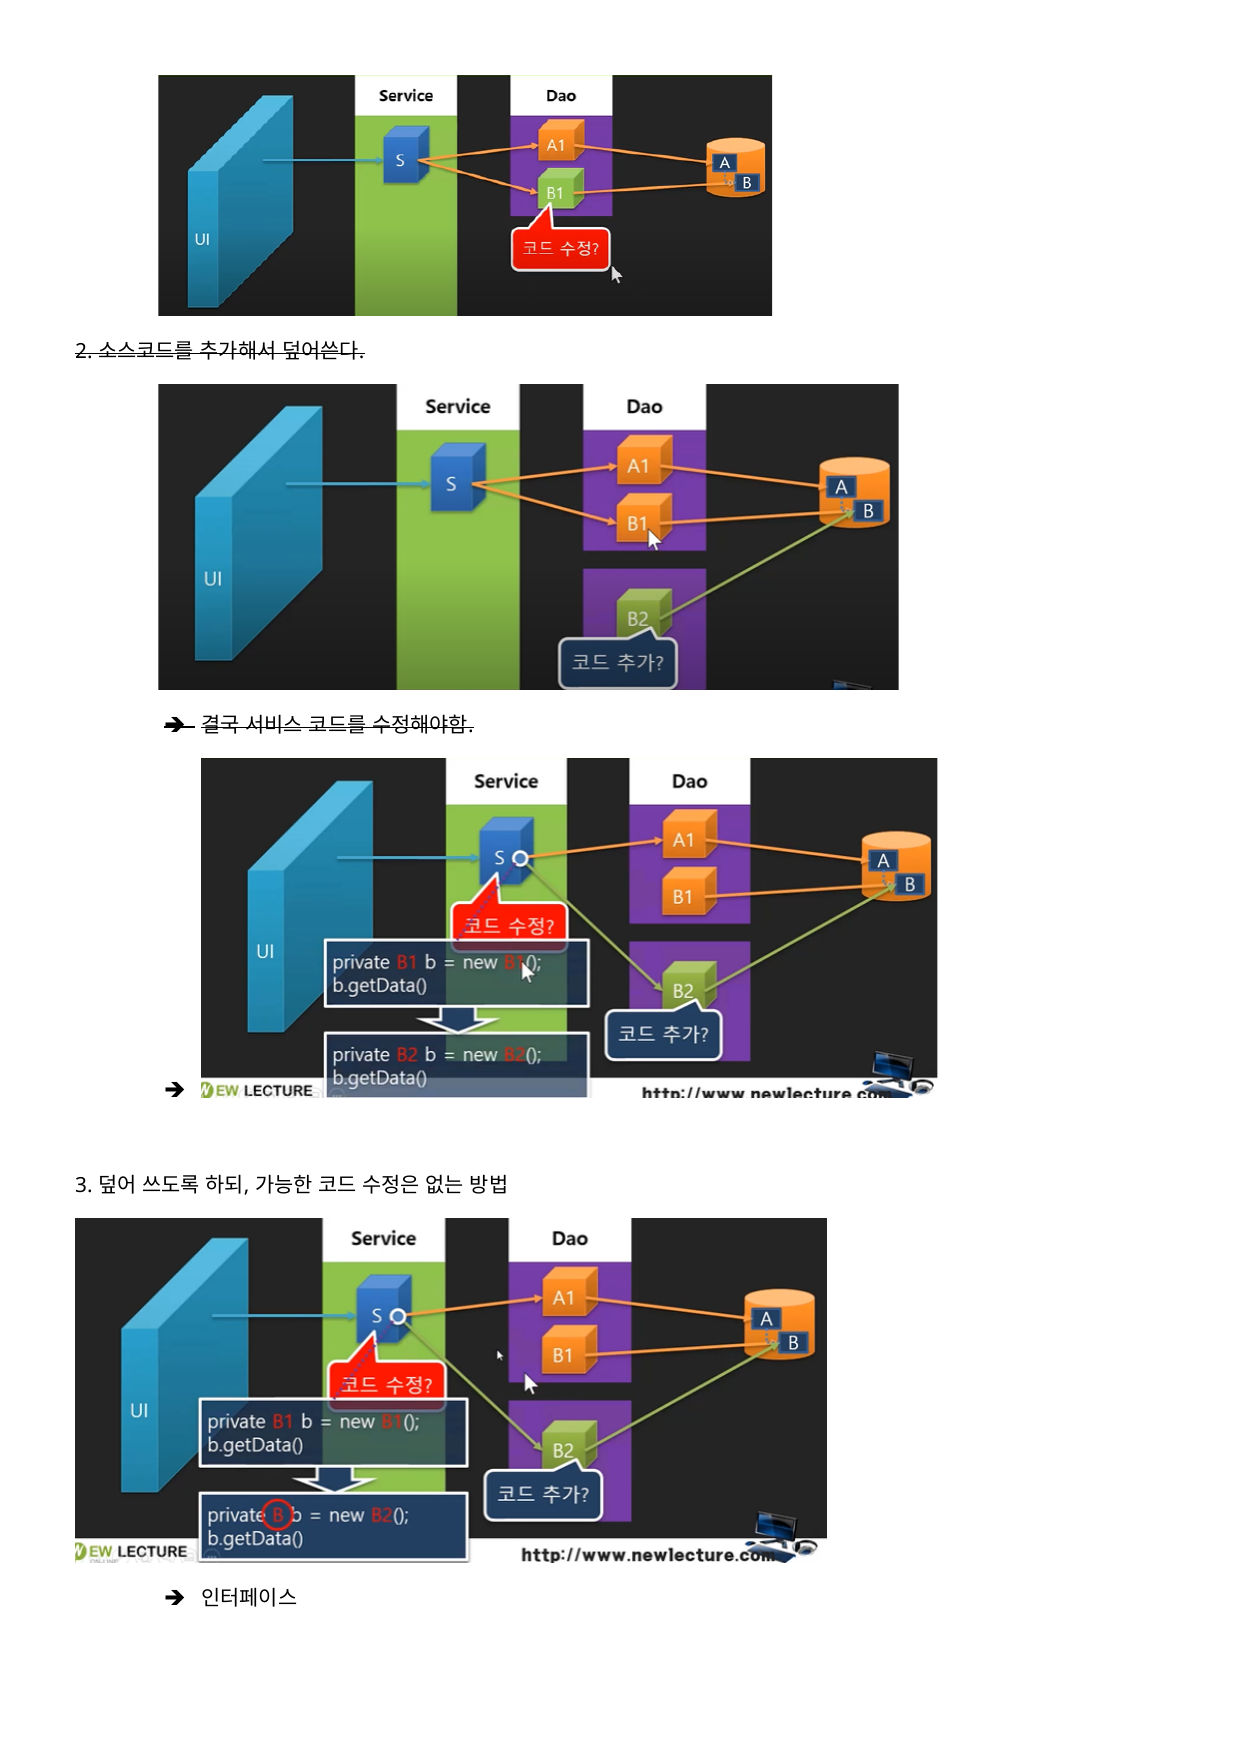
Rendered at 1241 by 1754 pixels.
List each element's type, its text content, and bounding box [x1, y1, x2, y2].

picture [158, 75, 773, 316]
picture [201, 758, 938, 1098]
text 3. 덮어 쓰도록 하되, 가능한 코드 수정은 없는 방법 [75, 1169, 1165, 1199]
picture [158, 384, 899, 690]
list 결국 서비스 코드를 수정해야함. [164, 709, 1165, 739]
picture [75, 1218, 827, 1563]
text 2. 소스코드를 추가해서 덮어쓴다. [75, 335, 1165, 365]
list 인터페이스 [164, 1581, 1165, 1612]
